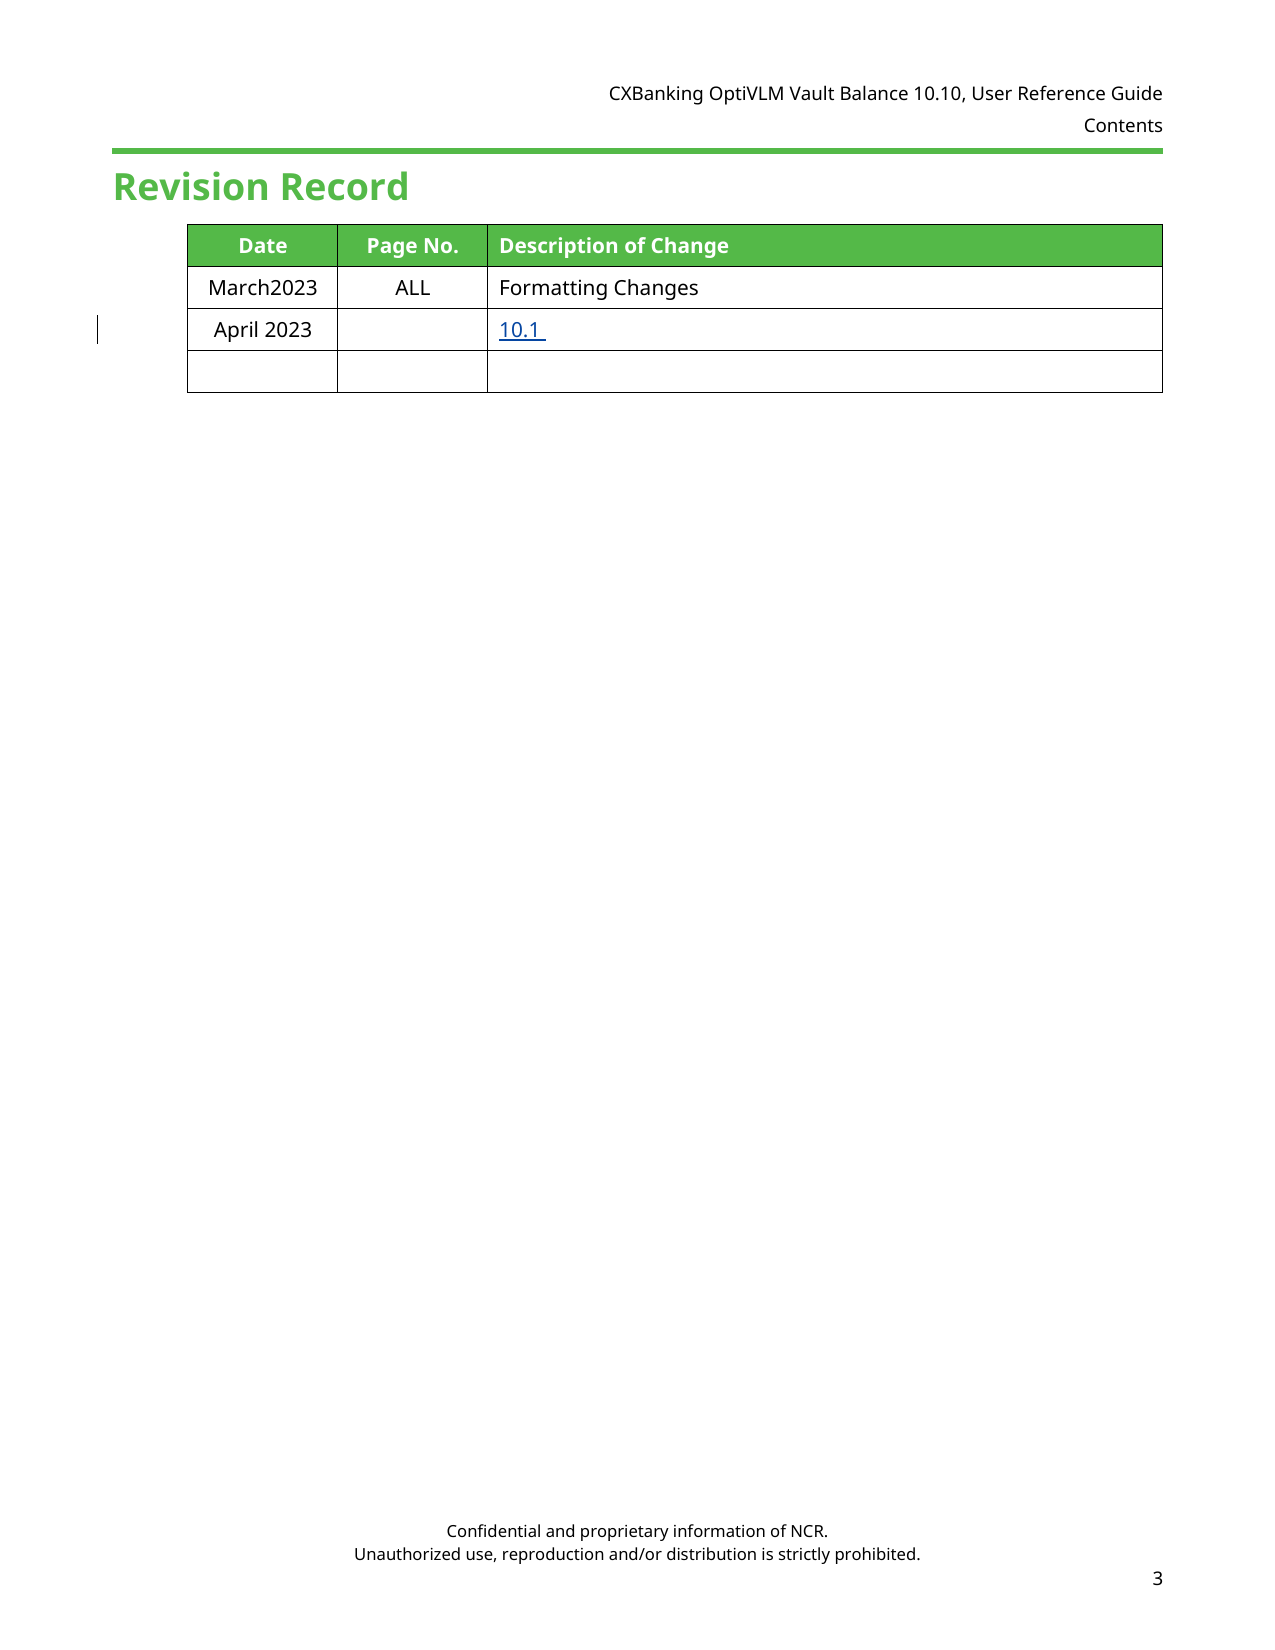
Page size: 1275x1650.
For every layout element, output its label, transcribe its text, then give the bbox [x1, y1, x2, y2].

title Revision Record [112, 160, 1163, 211]
table_cell [338, 351, 487, 392]
table_cell ALL [338, 267, 487, 308]
table_header Date [188, 225, 337, 266]
table_cell [488, 309, 1162, 350]
table_cell April 2023 [188, 309, 337, 350]
table_cell [488, 351, 1162, 392]
table_cell [338, 309, 487, 350]
table_header Page No. [338, 225, 487, 266]
table_cell [188, 351, 337, 392]
table_cell March2023 [188, 267, 337, 308]
table_cell Formatting Changes [488, 267, 1162, 308]
table_header Description of Change [488, 225, 1162, 266]
